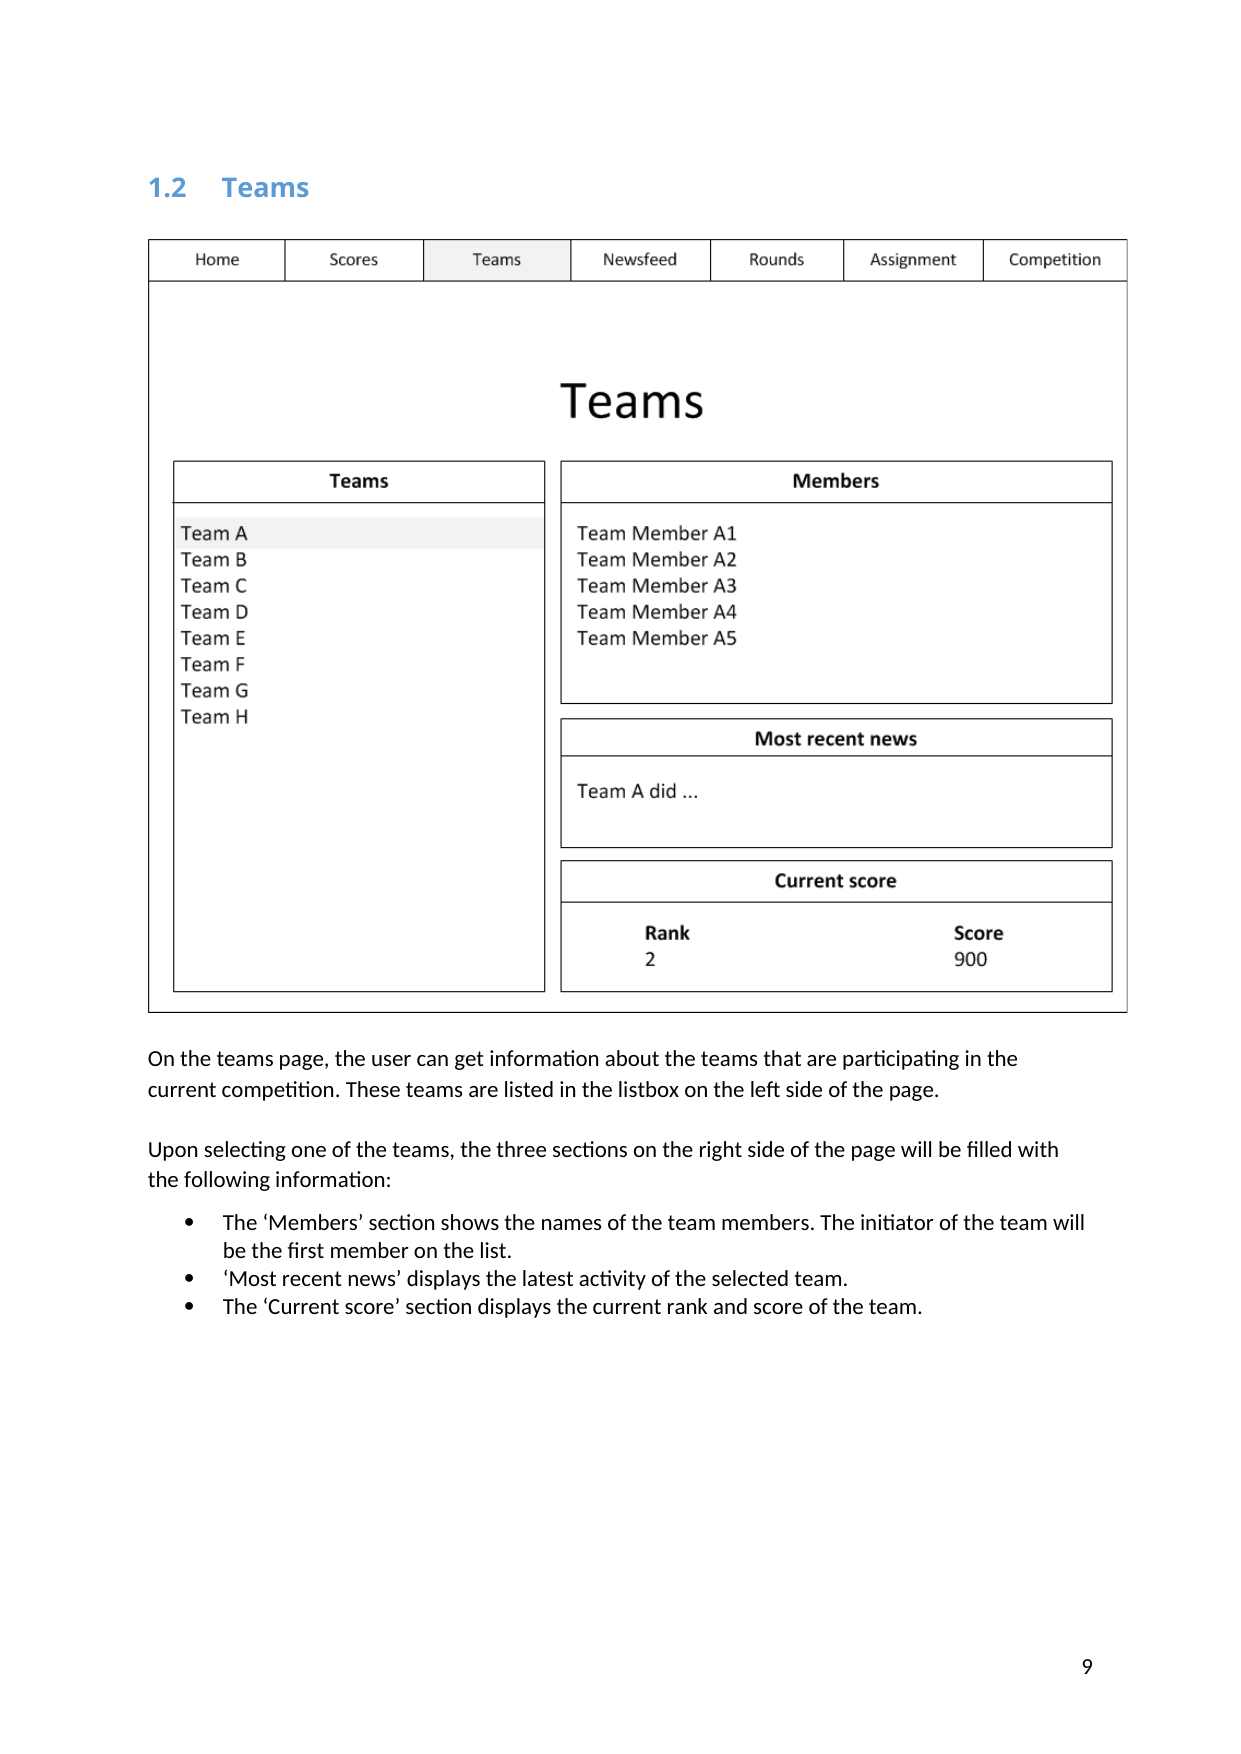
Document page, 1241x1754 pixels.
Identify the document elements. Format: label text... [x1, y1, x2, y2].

picture [147, 238, 1128, 1013]
list The ‘Members’ section shows the names of the team members. The initiator of the team will be the first member on the list. [185, 1208, 1093, 1264]
list ‘Most recent news’ displays the latest activity of the selected team. [185, 1264, 1093, 1292]
text Upon selecting one of the teams, the three sections on the right side of the page will be filled with the following information: [148, 1135, 1093, 1193]
subtitle 1.2 Teams [148, 168, 1093, 205]
list The ‘Current score’ section displays the current rank and score of the team. [185, 1292, 1093, 1320]
text On the teams page, the user can get information about the teams that are participating in the current competition. These teams are listed in the listbox on the left side of the page. [148, 1044, 1093, 1103]
